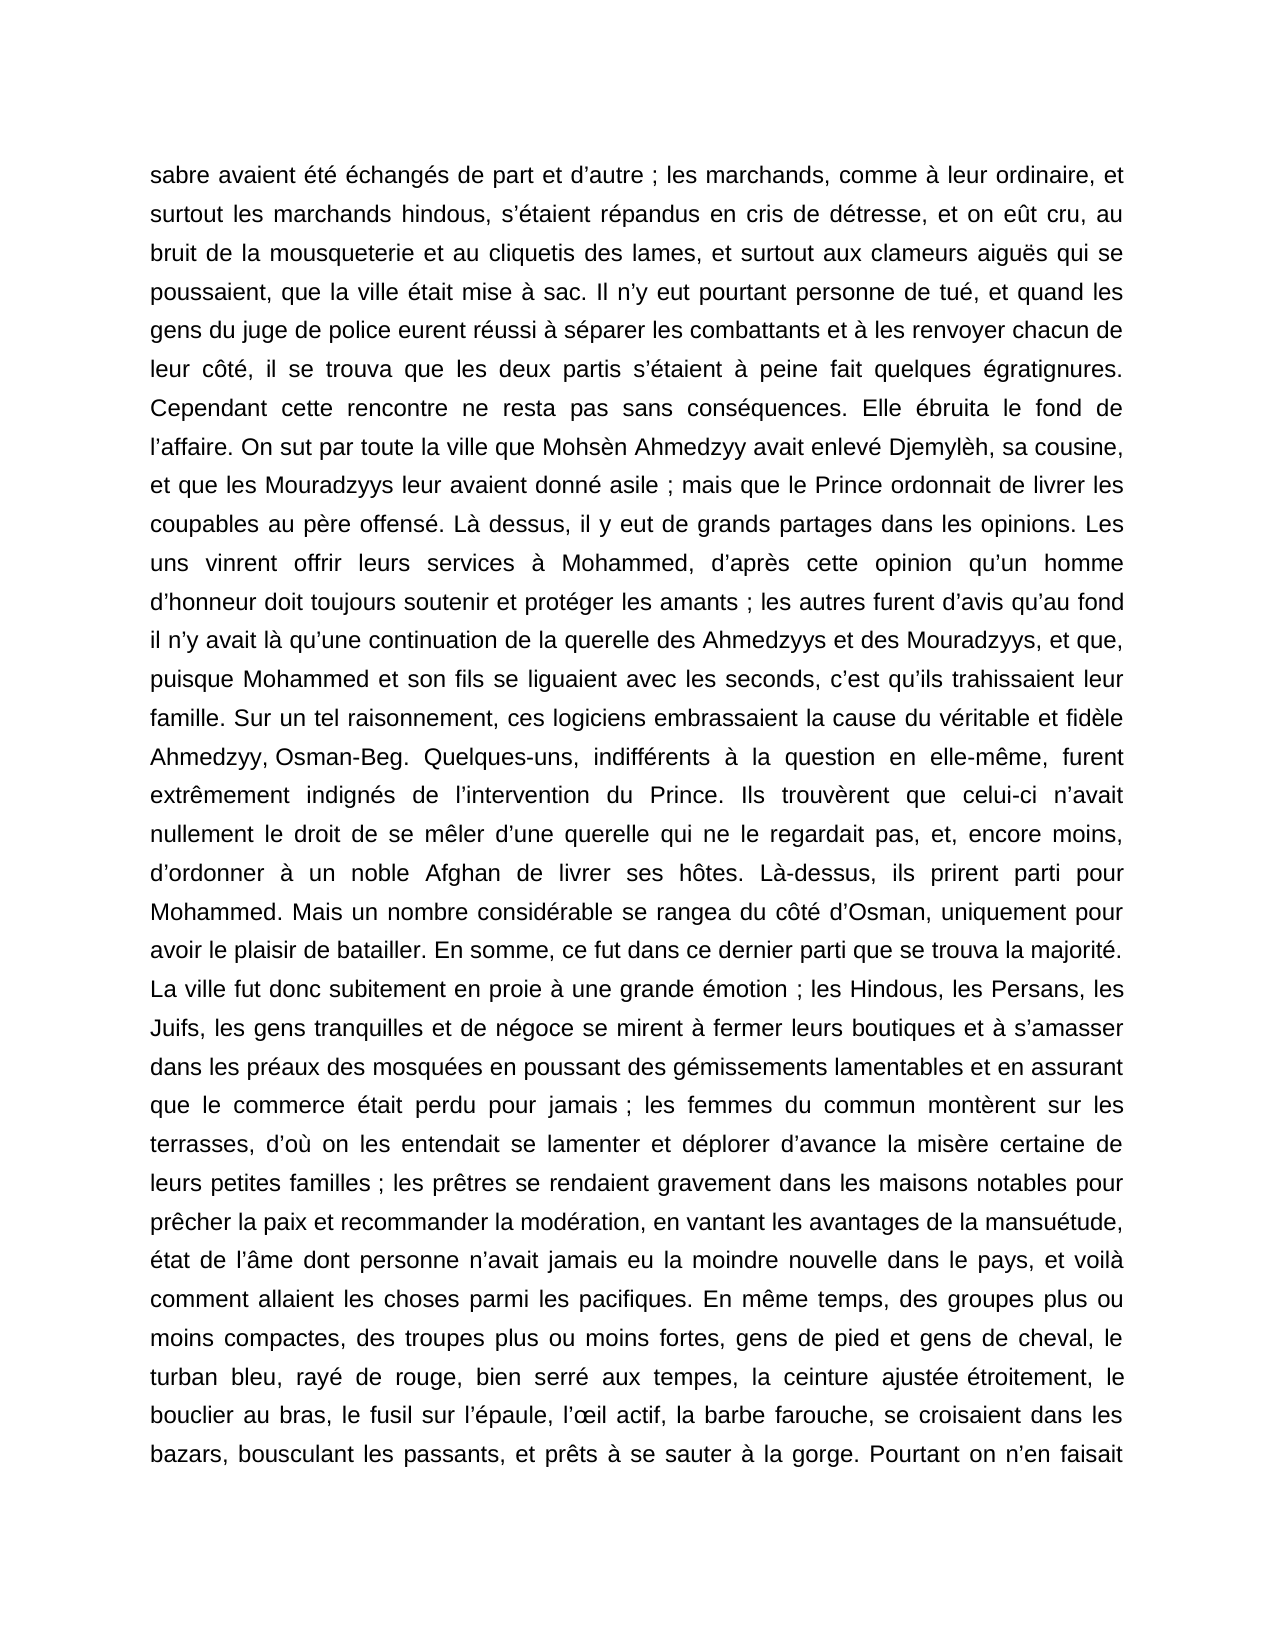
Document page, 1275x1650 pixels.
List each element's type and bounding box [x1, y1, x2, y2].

text [150, 150, 1125, 1467]
